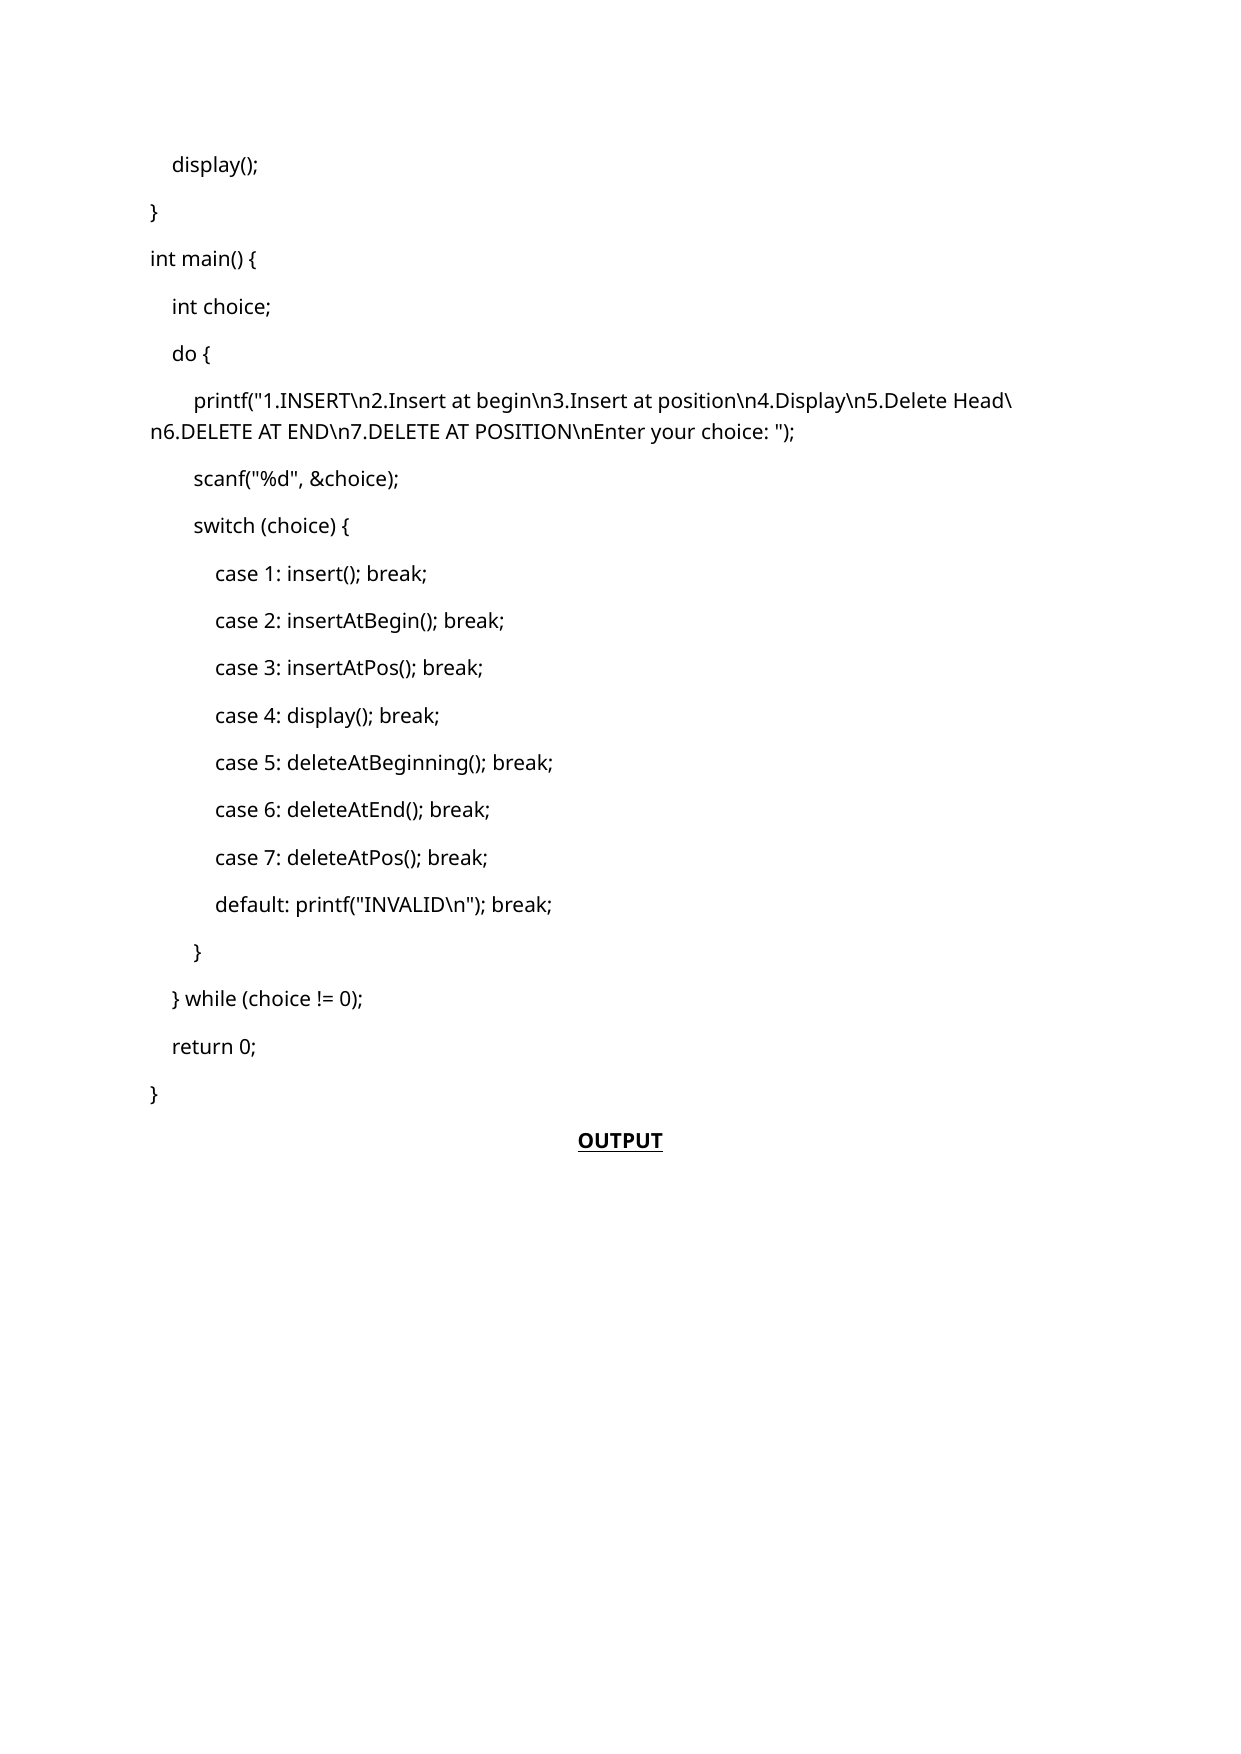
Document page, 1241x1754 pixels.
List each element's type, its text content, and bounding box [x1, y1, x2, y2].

text display(); [150, 150, 1090, 178]
text default: printf("INVALID\n"); break; [150, 890, 1090, 918]
text case 1: insert(); break; [150, 559, 1090, 587]
text } [150, 1079, 1090, 1108]
text switch (choice) { [150, 512, 1090, 540]
text printf("1.INSERT\n2.Insert at begin\n3.Insert at position\n4.Display\n5.Delete Head\n6.DELETE AT END\n7.DELETE AT POSITION\nEnter your choice: "); [150, 386, 1090, 446]
text case 4: display(); break; [150, 701, 1090, 729]
text do { [150, 339, 1090, 368]
text } while (choice != 0); [150, 984, 1090, 1013]
text case 3: insertAtPos(); break; [150, 653, 1090, 682]
text int main() { [150, 244, 1090, 273]
text case 2: insertAtBegin(); break; [150, 606, 1090, 635]
text scanf("%d", &choice); [150, 464, 1090, 493]
text case 5: deleteAtBeginning(); break; [150, 748, 1090, 777]
text OUTPUT [150, 1126, 1090, 1155]
text case 6: deleteAtEnd(); break; [150, 795, 1090, 824]
text } [150, 197, 1090, 226]
text int choice; [150, 292, 1090, 320]
text return 0; [150, 1032, 1090, 1060]
text case 7: deleteAtPos(); break; [150, 843, 1090, 871]
text } [150, 937, 1090, 966]
